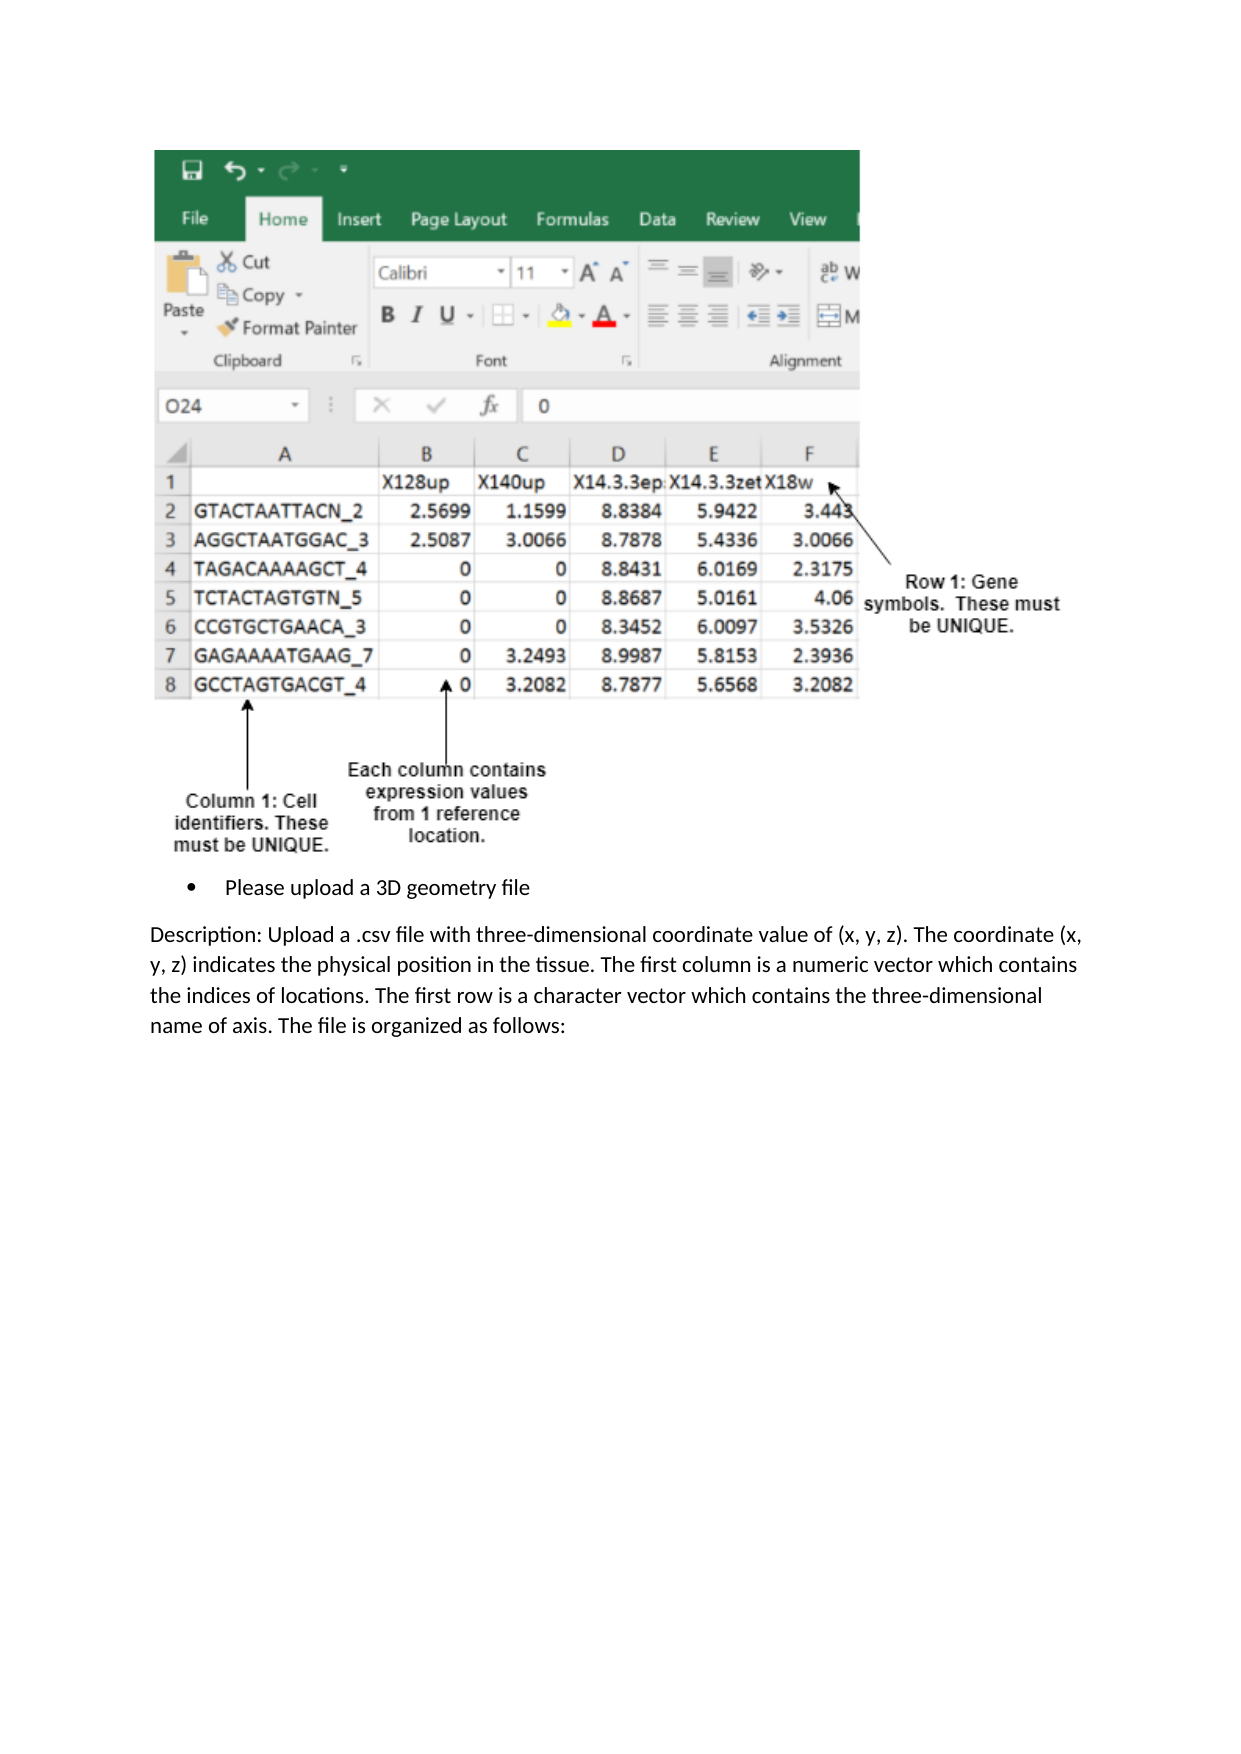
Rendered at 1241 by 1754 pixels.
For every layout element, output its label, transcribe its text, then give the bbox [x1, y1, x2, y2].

picture [150, 150, 1064, 855]
text Description: Upload a .csv file with three-dimensional coordinate value of (x, y, z). The coordinate (x, y, z) indicates the physical position in the tissue. The first column is a numeric vector which contains the indices of locations. The first row is a character vector which contains the three-dimensional name of axis. The file is organized as follows: [150, 920, 1090, 1039]
list Please upload a 3D geometry file [187, 873, 1090, 902]
